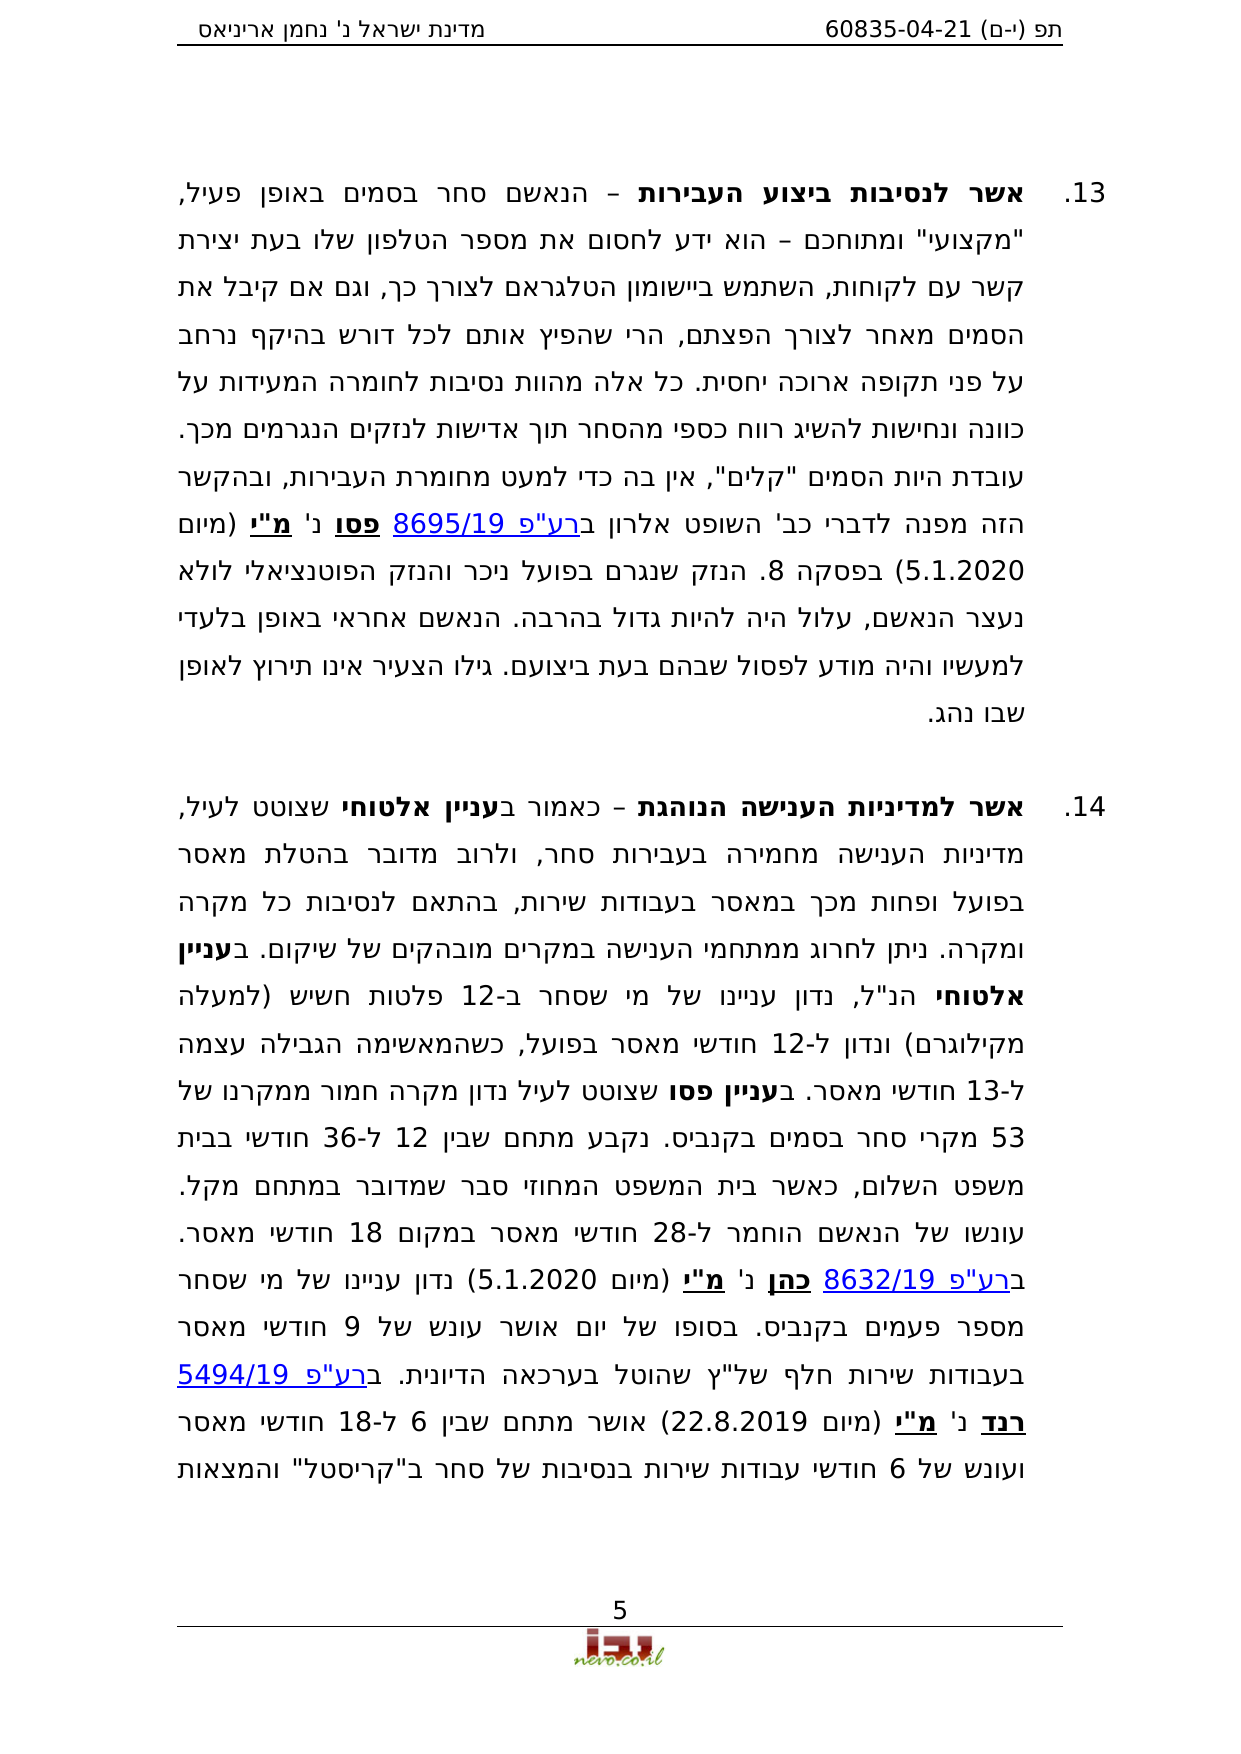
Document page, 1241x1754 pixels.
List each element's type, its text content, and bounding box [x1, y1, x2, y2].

picture [574, 1628, 666, 1667]
list אשר לנסיבות ביצוע העבירות – הנאשם סחר בסמים באופן פעיל, "מקצועי" ומתוחכם – הוא ידע לחסום את מספר הטלפון שלו בעת יצירת קשר עם לקוחות, השתמש ביישומון הטלגראם לצורך כך, וגם אם קיבל את הסמים מאחר לצורך הפצתם, הרי שהפיץ אותם לכל דורש בהיקף נרחב על פני תקופה ארוכה יחסית. כל אלה מהוות נסיבות לחומרה המעידות על כוונה ונחישות להשיג רווח כספי מהסחר תוך אדישות לנזקים הנגרמים מכך. עובדת היות הסמים "קלים", אין בה כדי למעט מחומרת העבירות, ובהקשר הזה מפנה לדברי כב' השופט אלרון ברע"פ 8695/19 פסו נ' מ"י (מיום 5.1.2020) בפסקה 8. הנזק שנגרם בפועל ניכר והנזק הפוטנציאלי לולא נעצר הנאשם, עלול היה להיות גדול בהרבה. הנאשם אחראי באופן בלעדי למעשיו והיה מודע לפסול שבהם בעת ביצועם. גילו הצעיר אינו תירוץ לאופן שבו נהג. [177, 177, 1063, 729]
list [177, 792, 1063, 1485]
